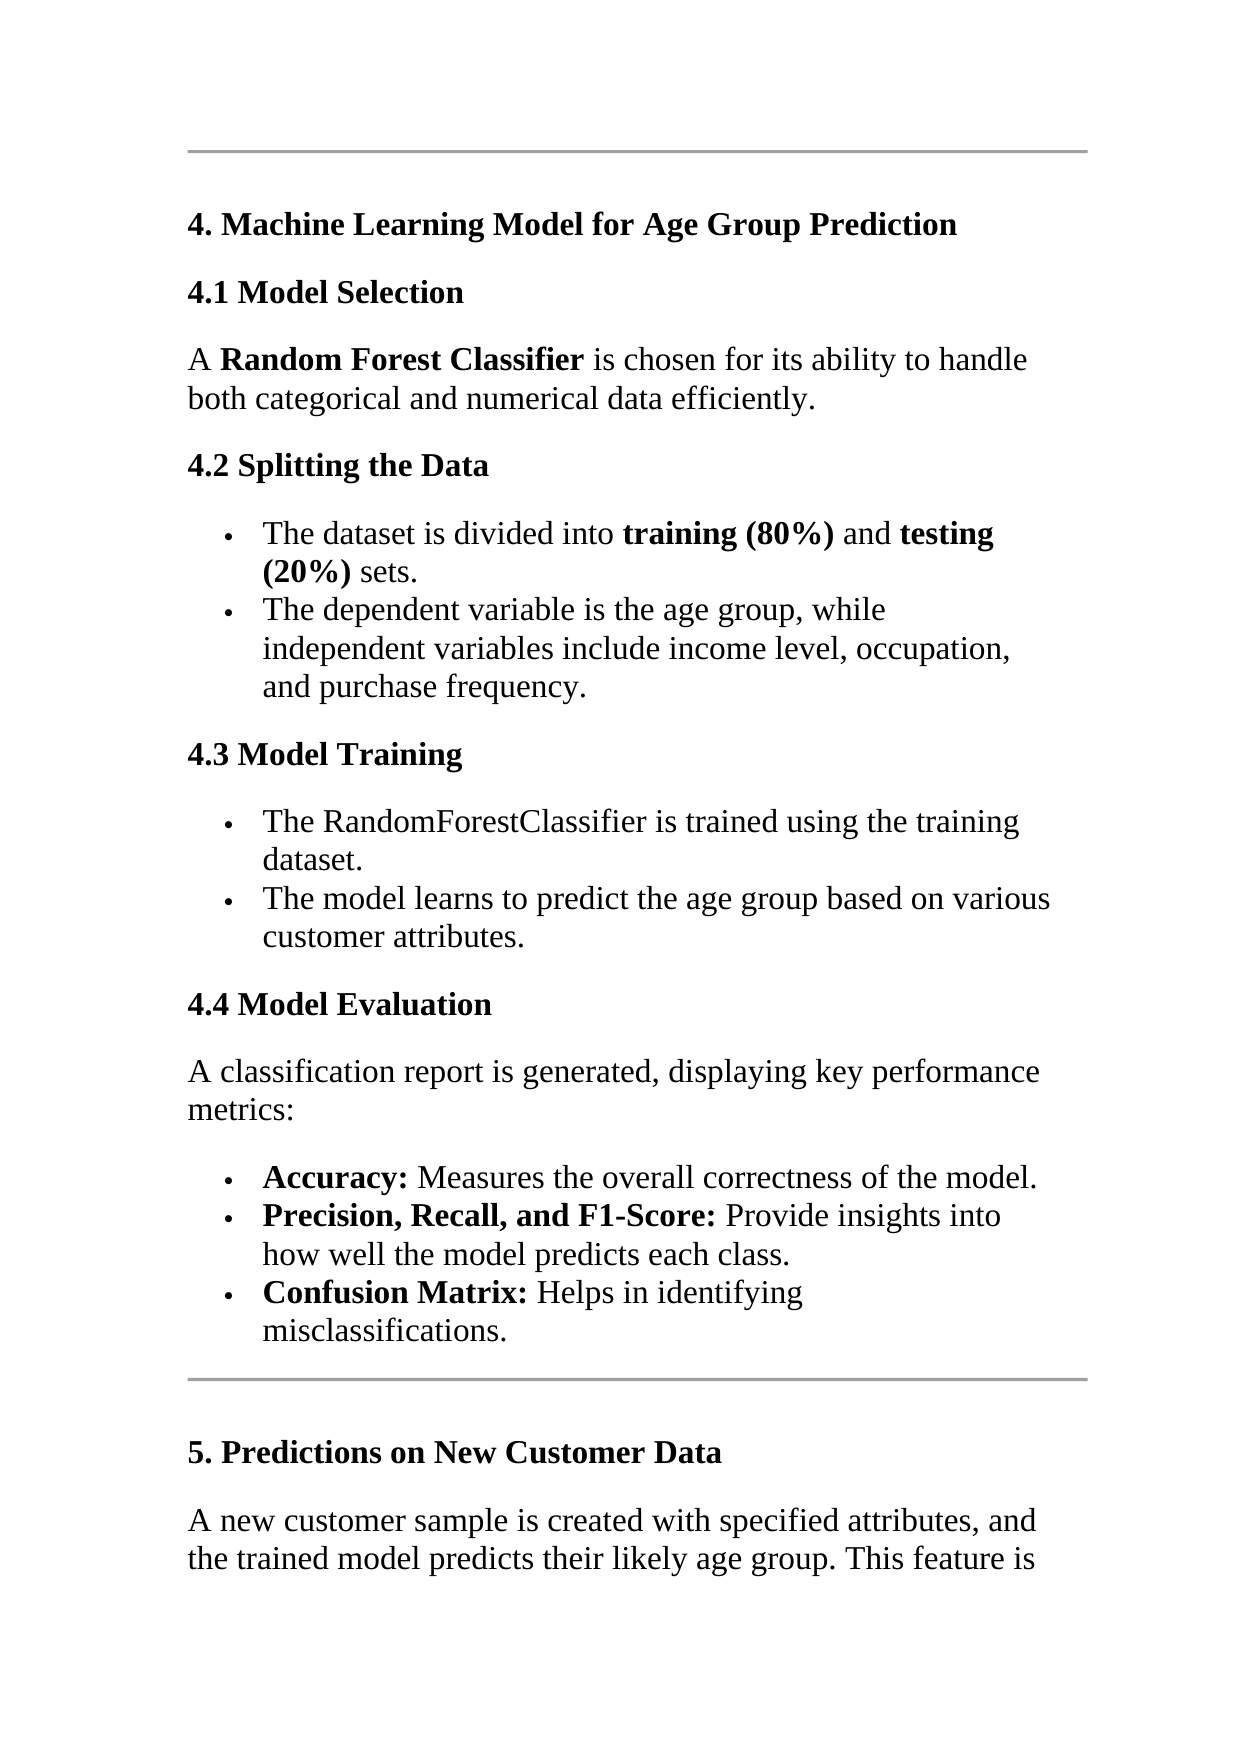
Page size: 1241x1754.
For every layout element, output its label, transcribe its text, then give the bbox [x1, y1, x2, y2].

subtitle 5. Predictions on New Customer Data [187, 1432, 1053, 1471]
list The dependent variable is the age group, while independent variables include income level, occupation, and purchase frequency. [225, 589, 1053, 704]
subtitle 4.3 Model Training [187, 734, 1053, 772]
text A classification report is generated, displaying key performance metrics: [187, 1051, 1053, 1128]
list The dataset is divided into training (80%) and testing (20%) sets. [225, 513, 1053, 589]
subtitle 4.1 Model Selection [187, 272, 1053, 310]
subtitle 4.2 Splitting the Data [187, 445, 1053, 484]
list Confusion Matrix: Helps in identifying misclassifications. [225, 1272, 1053, 1349]
list The model learns to predict the age group based on various customer attributes. [225, 878, 1053, 954]
list Precision, Recall, and F1-Score: Provide insights into how well the model predicts each class. [225, 1195, 1053, 1272]
list The RandomForestClassifier is trained using the training dataset. [225, 801, 1053, 878]
text A Random Forest Classifier is chosen for its ability to handle both categorical and numerical data efficiently. [187, 339, 1053, 416]
list Accuracy: Measures the overall correctness of the model. [225, 1157, 1053, 1195]
subtitle 4. Machine Learning Model for Age Group Prediction [187, 204, 1053, 243]
subtitle 4.4 Model Evaluation [187, 984, 1053, 1022]
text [187, 1500, 1053, 1577]
